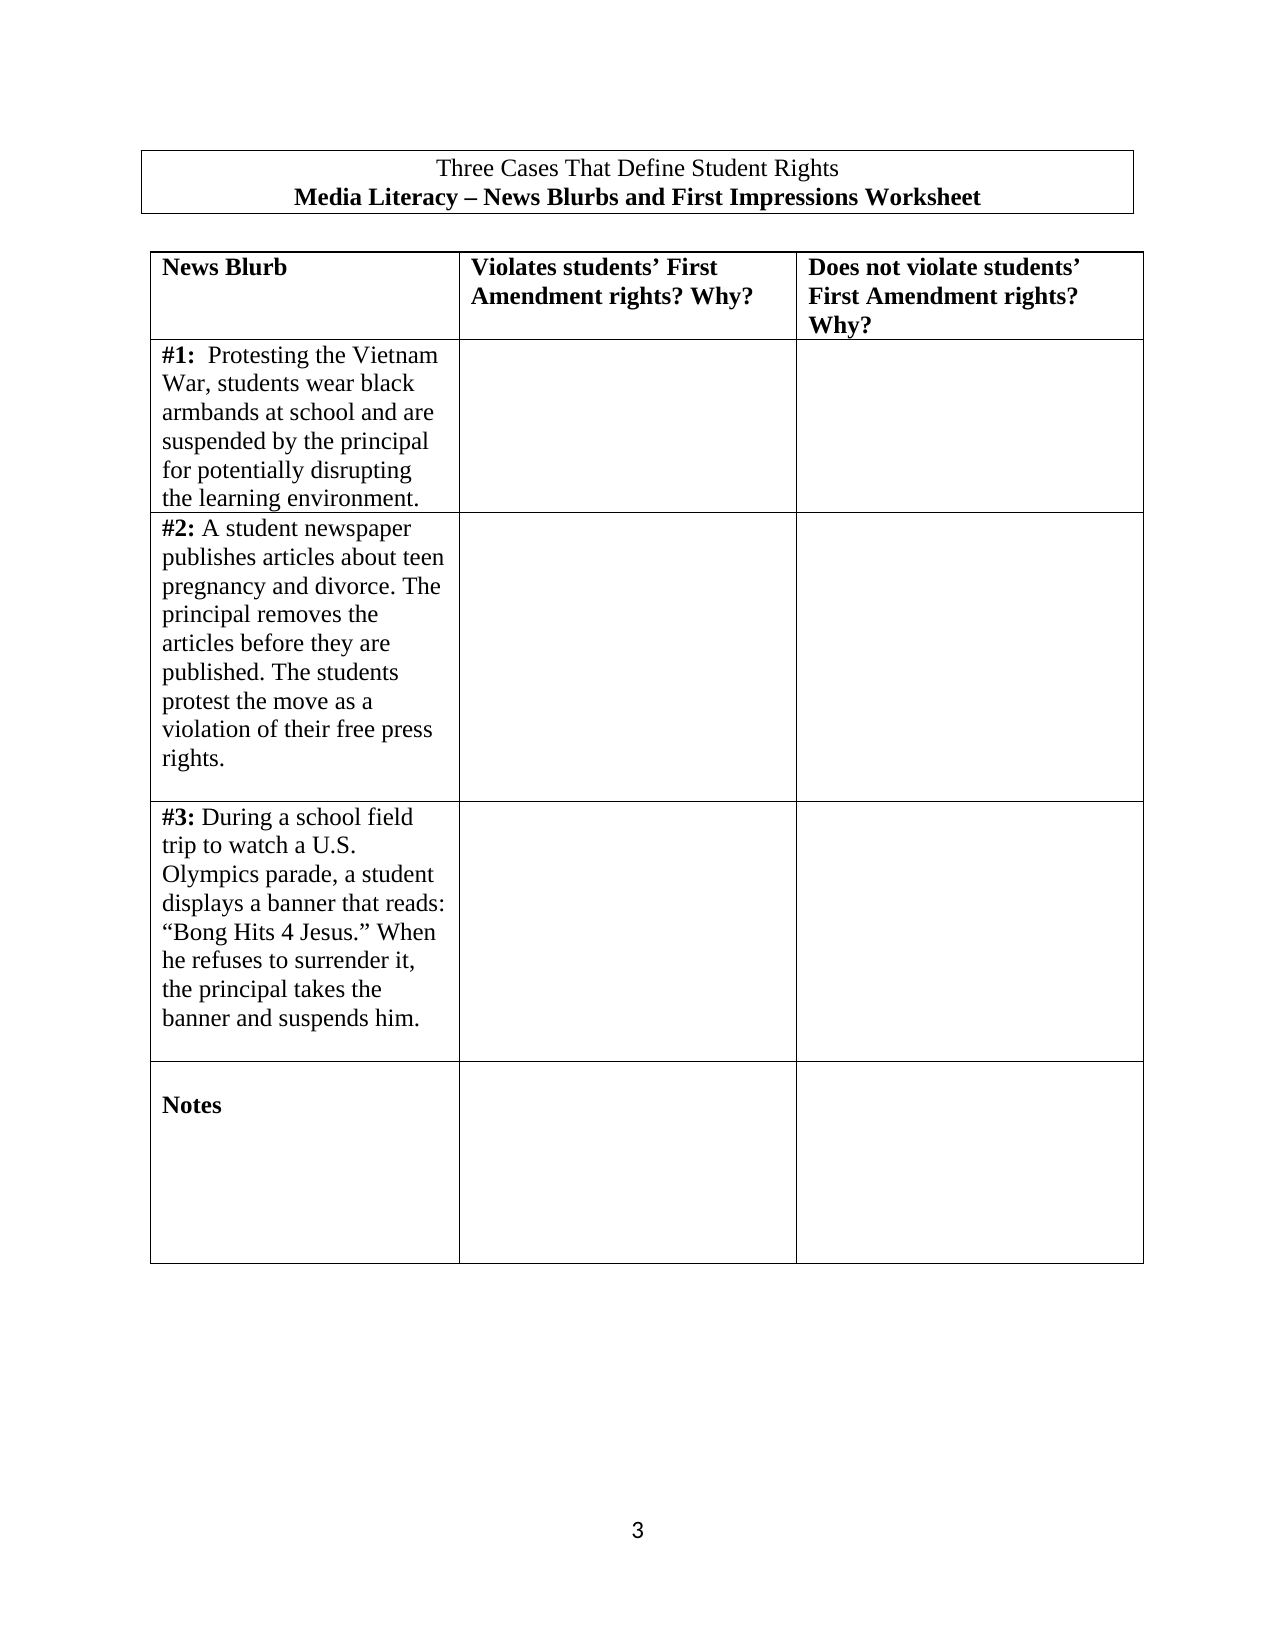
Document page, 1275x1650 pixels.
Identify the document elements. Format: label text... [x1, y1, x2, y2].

table_header News Blurb [151, 253, 459, 339]
table_cell #1: Protesting the Vietnam War, students wear black armbands at school and are suspended by the principal for potentially disrupting the learning environment. [151, 340, 459, 512]
table_cell #2: A student newspaper publishes articles about teen pregnancy and divorce. The principal removes the articles before they are published. The students protest the move as a violation of their free press rights. [151, 513, 459, 801]
table_cell [460, 513, 796, 801]
table_cell [460, 340, 796, 512]
table_cell [797, 513, 1143, 801]
table_header Violates students’ First Amendment rights? Why? [460, 253, 796, 339]
table_cell [460, 1062, 796, 1263]
table_cell Notes [151, 1062, 459, 1263]
text Three Cases That Define Student Rights [142, 151, 1133, 179]
table_cell [460, 802, 796, 1061]
table_cell #3: During a school field trip to watch a U.S. Olympics parade, a student displays a banner that reads: “Bong Hits 4 Jesus.” When he refuses to surrender it, the principal takes the banner and suspends him. [151, 802, 459, 1061]
text Media Literacy – News Blurbs and First Impressions Worksheet [142, 179, 1133, 213]
table_cell [797, 340, 1143, 512]
table_cell [797, 1062, 1143, 1263]
table_header Does not violate students’ First Amendment rights? Why? [797, 253, 1143, 339]
table_cell [797, 802, 1143, 1061]
